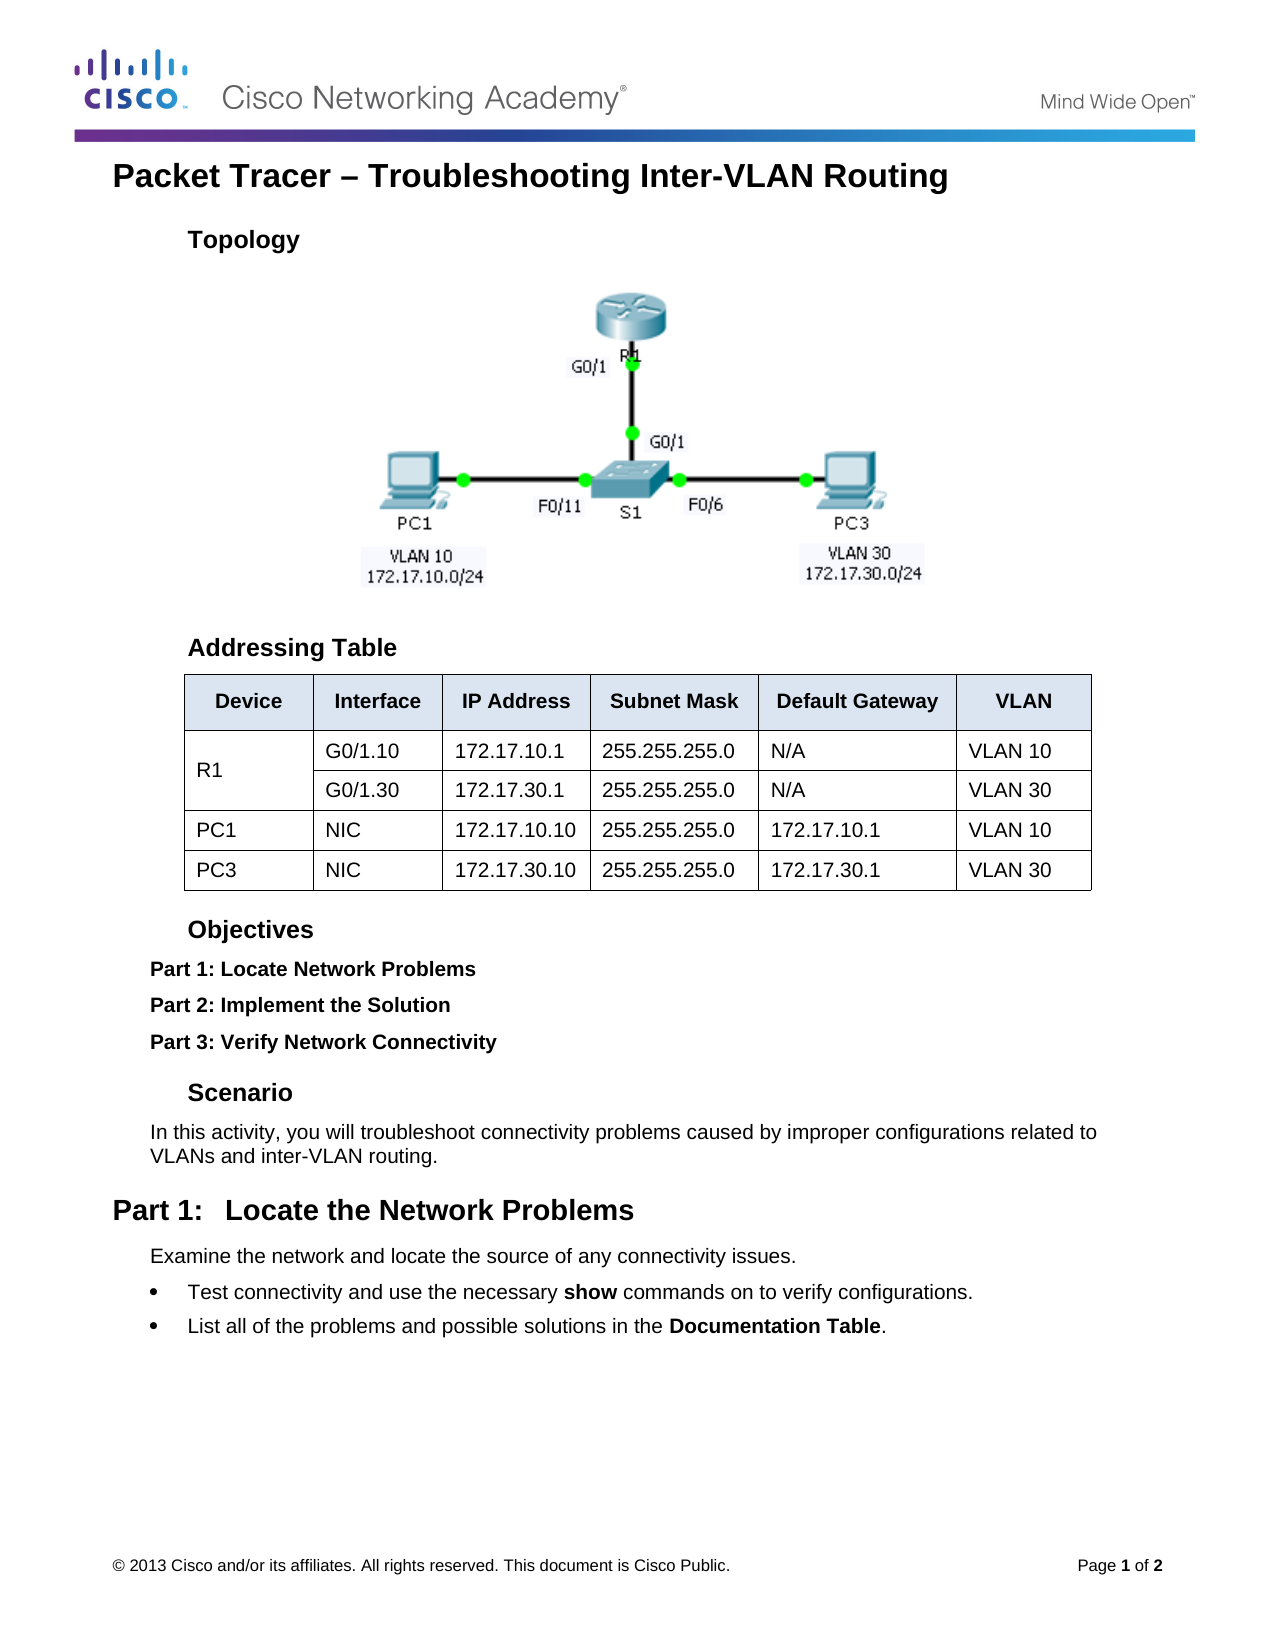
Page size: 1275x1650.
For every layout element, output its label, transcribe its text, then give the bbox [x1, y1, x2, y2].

table_cell VLAN 10 [957, 811, 1091, 850]
table_cell PC3 [185, 851, 313, 890]
table_cell 172.17.10.10 [443, 811, 590, 850]
text Test connectivity and use the necessary show commands on to verify configurations. [150, 1280, 1162, 1304]
text Objectives [112, 915, 1162, 944]
table_cell VLAN 30 [957, 771, 1091, 810]
table_cell N/A [759, 731, 956, 770]
table_header VLAN [957, 675, 1091, 730]
text Locate the Network Problems [112, 1193, 1162, 1226]
table_header IP Address [443, 675, 590, 730]
table_cell 172.17.30.10 [443, 851, 590, 890]
table_cell VLAN 10 [957, 731, 1091, 770]
table_cell NIC [314, 851, 442, 890]
text Examine the network and locate the source of any connectivity issues. [150, 1244, 1162, 1268]
table_header Default Gateway [759, 675, 956, 730]
text Part 1: Locate Network Problems [150, 957, 1162, 981]
table_cell PC1 [185, 811, 313, 850]
text Part 3: Verify Network Connectivity [150, 1029, 1162, 1053]
text In this activity, you will troubleshoot connectivity problems caused by improper configurations related to VLANs and inter-VLAN routing. [150, 1120, 1162, 1168]
table_cell 255.255.255.0 [591, 811, 758, 850]
text Part 2: Implement the Solution [150, 993, 1162, 1017]
table_cell 172.17.10.1 [443, 731, 590, 770]
table_cell G0/1.30 [314, 771, 442, 810]
table_cell N/A [759, 771, 956, 810]
table_cell G0/1.10 [314, 731, 442, 770]
text Topology [112, 225, 1162, 254]
text Addressing Table [112, 633, 1162, 662]
table_cell 172.17.10.1 [759, 811, 956, 850]
title Packet Tracer – Troubleshooting Inter-VLAN Routing [112, 156, 1162, 195]
text Scenario [112, 1078, 1162, 1107]
table_cell NIC [314, 811, 442, 850]
table_header Interface [314, 675, 442, 730]
table_cell 172.17.30.1 [443, 771, 590, 810]
table_header Device [185, 675, 313, 730]
table_header Subnet Mask [591, 675, 758, 730]
picture [344, 279, 931, 605]
table_cell 255.255.255.0 [591, 731, 758, 770]
table_cell 255.255.255.0 [591, 771, 758, 810]
table_cell R1 [185, 731, 313, 810]
picture [0, 30, 1273, 142]
table_cell VLAN 30 [957, 851, 1091, 890]
table_cell 255.255.255.0 [591, 851, 758, 890]
text List all of the problems and possible solutions in the Documentation Table. [150, 1314, 1162, 1338]
table_cell 172.17.30.1 [759, 851, 956, 890]
